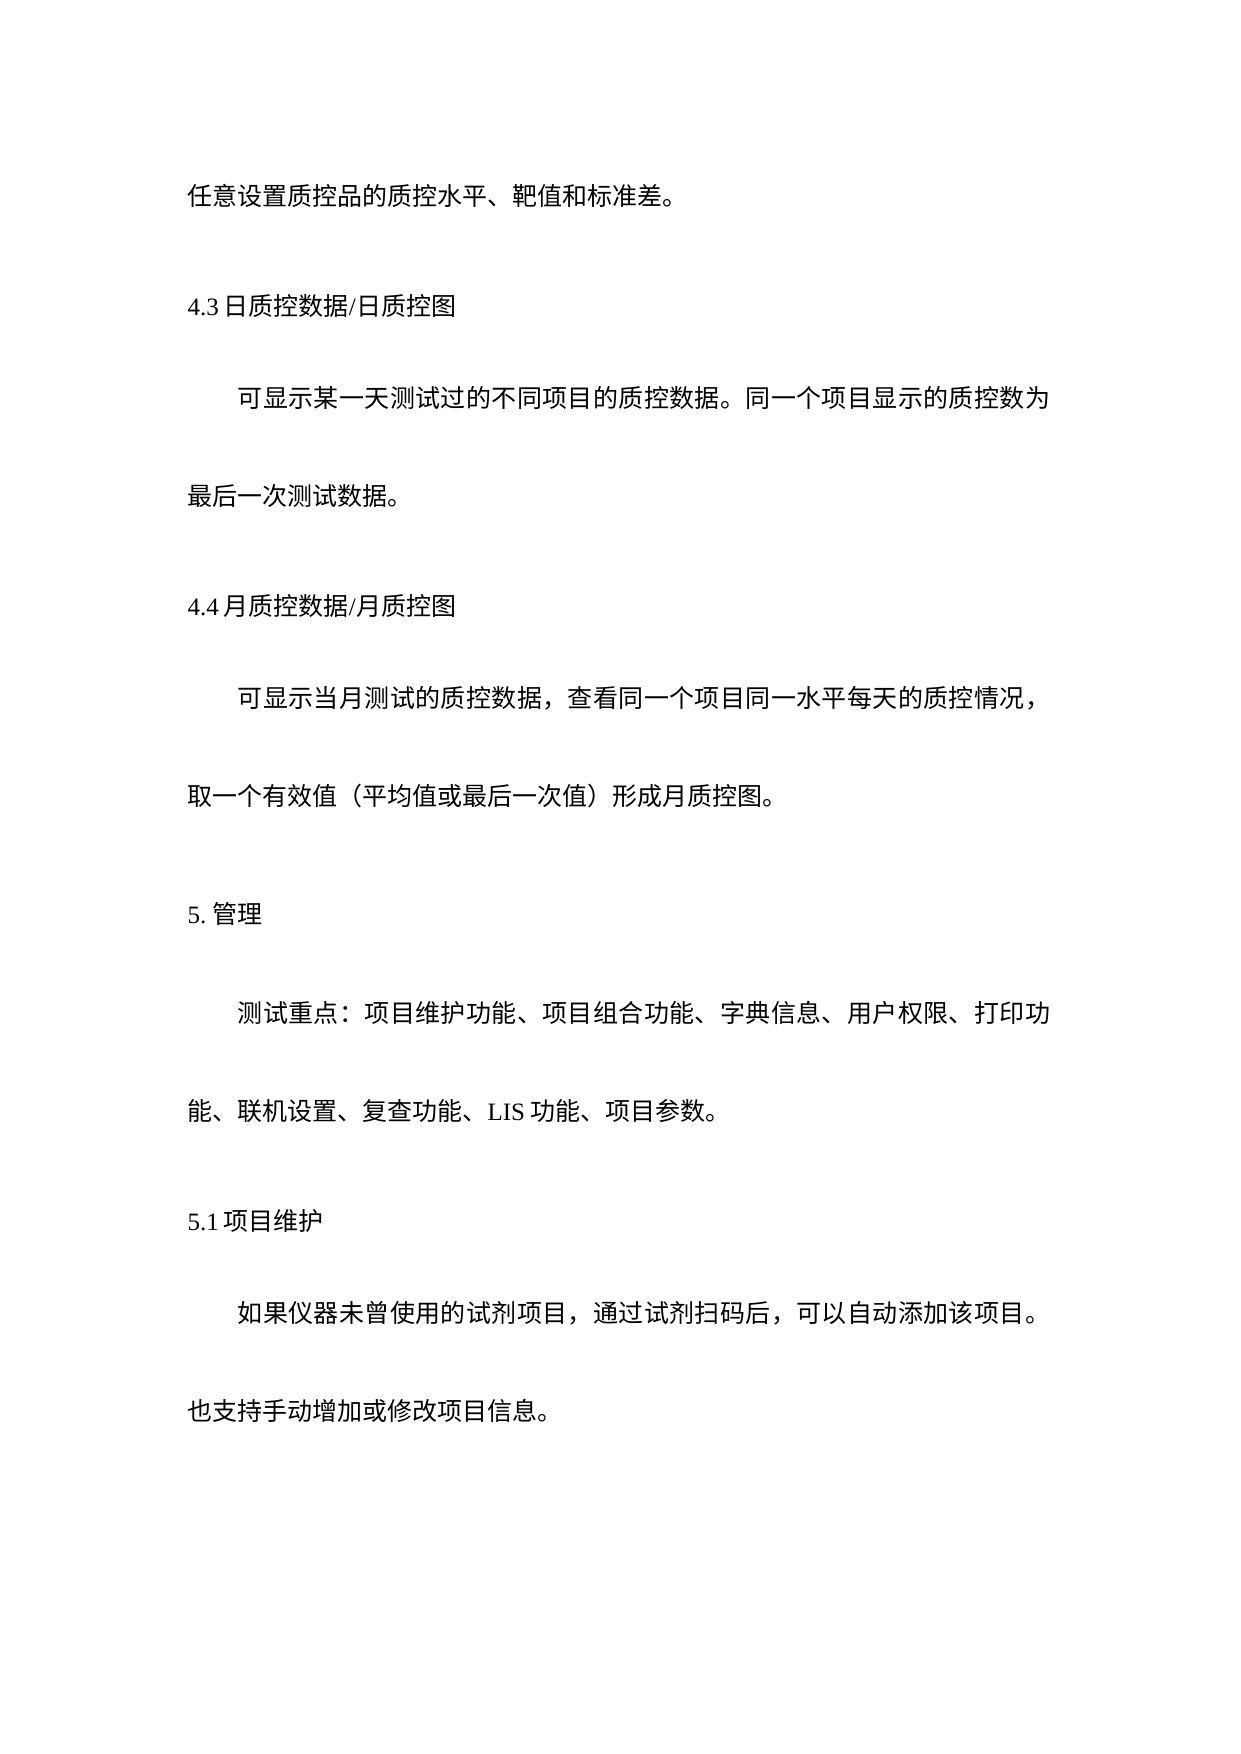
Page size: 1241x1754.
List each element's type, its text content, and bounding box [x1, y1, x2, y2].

subtitle 4.3日质控数据/日质控图 [187, 272, 1053, 337]
subtitle 5.1项目维护 [187, 1187, 1053, 1252]
list 可显示某一天测试过的不同项目的质控数据。同一个项目显示的质控数为最后一次测试数据。 [187, 364, 1053, 527]
list 如果仪器未曾使用的试剂项目，通过试剂扫码后，可以自动添加该项目。也支持手动增加或修改项目信息。 [187, 1279, 1053, 1442]
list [187, 162, 1053, 227]
subtitle 4.4月质控数据/月质控图 [187, 572, 1053, 637]
subtitle 管理 [187, 880, 1053, 945]
list 测试重点：项目维护功能、项目组合功能、字典信息、用户权限、打印功能、联机设置、复查功能、LIS功能、项目参数。 [187, 979, 1053, 1142]
list 可显示当月测试的质控数据，查看同一个项目同一水平每天的质控情况，取一个有效值（平均值或最后一次值）形成月质控图。 [187, 664, 1053, 827]
